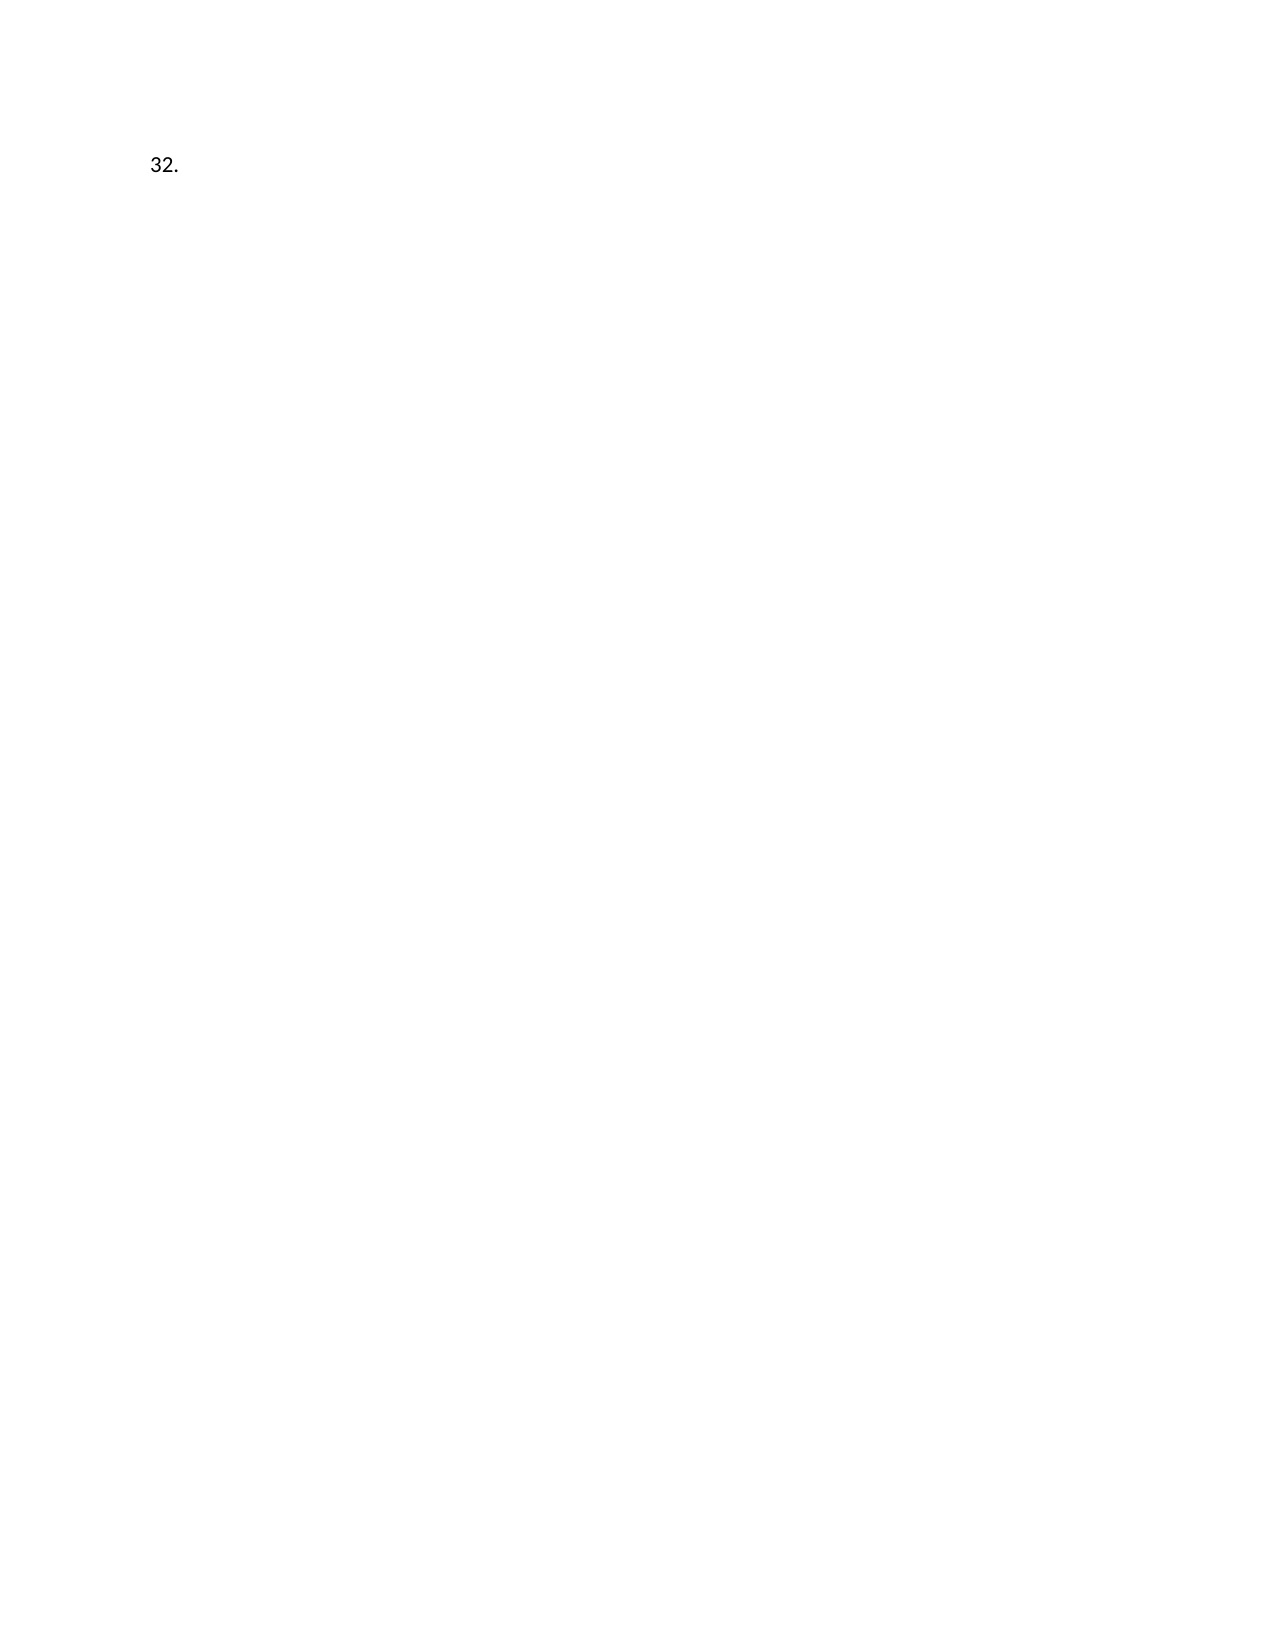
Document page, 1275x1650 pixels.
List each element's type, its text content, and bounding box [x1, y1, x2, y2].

text 32. [150, 150, 1125, 178]
